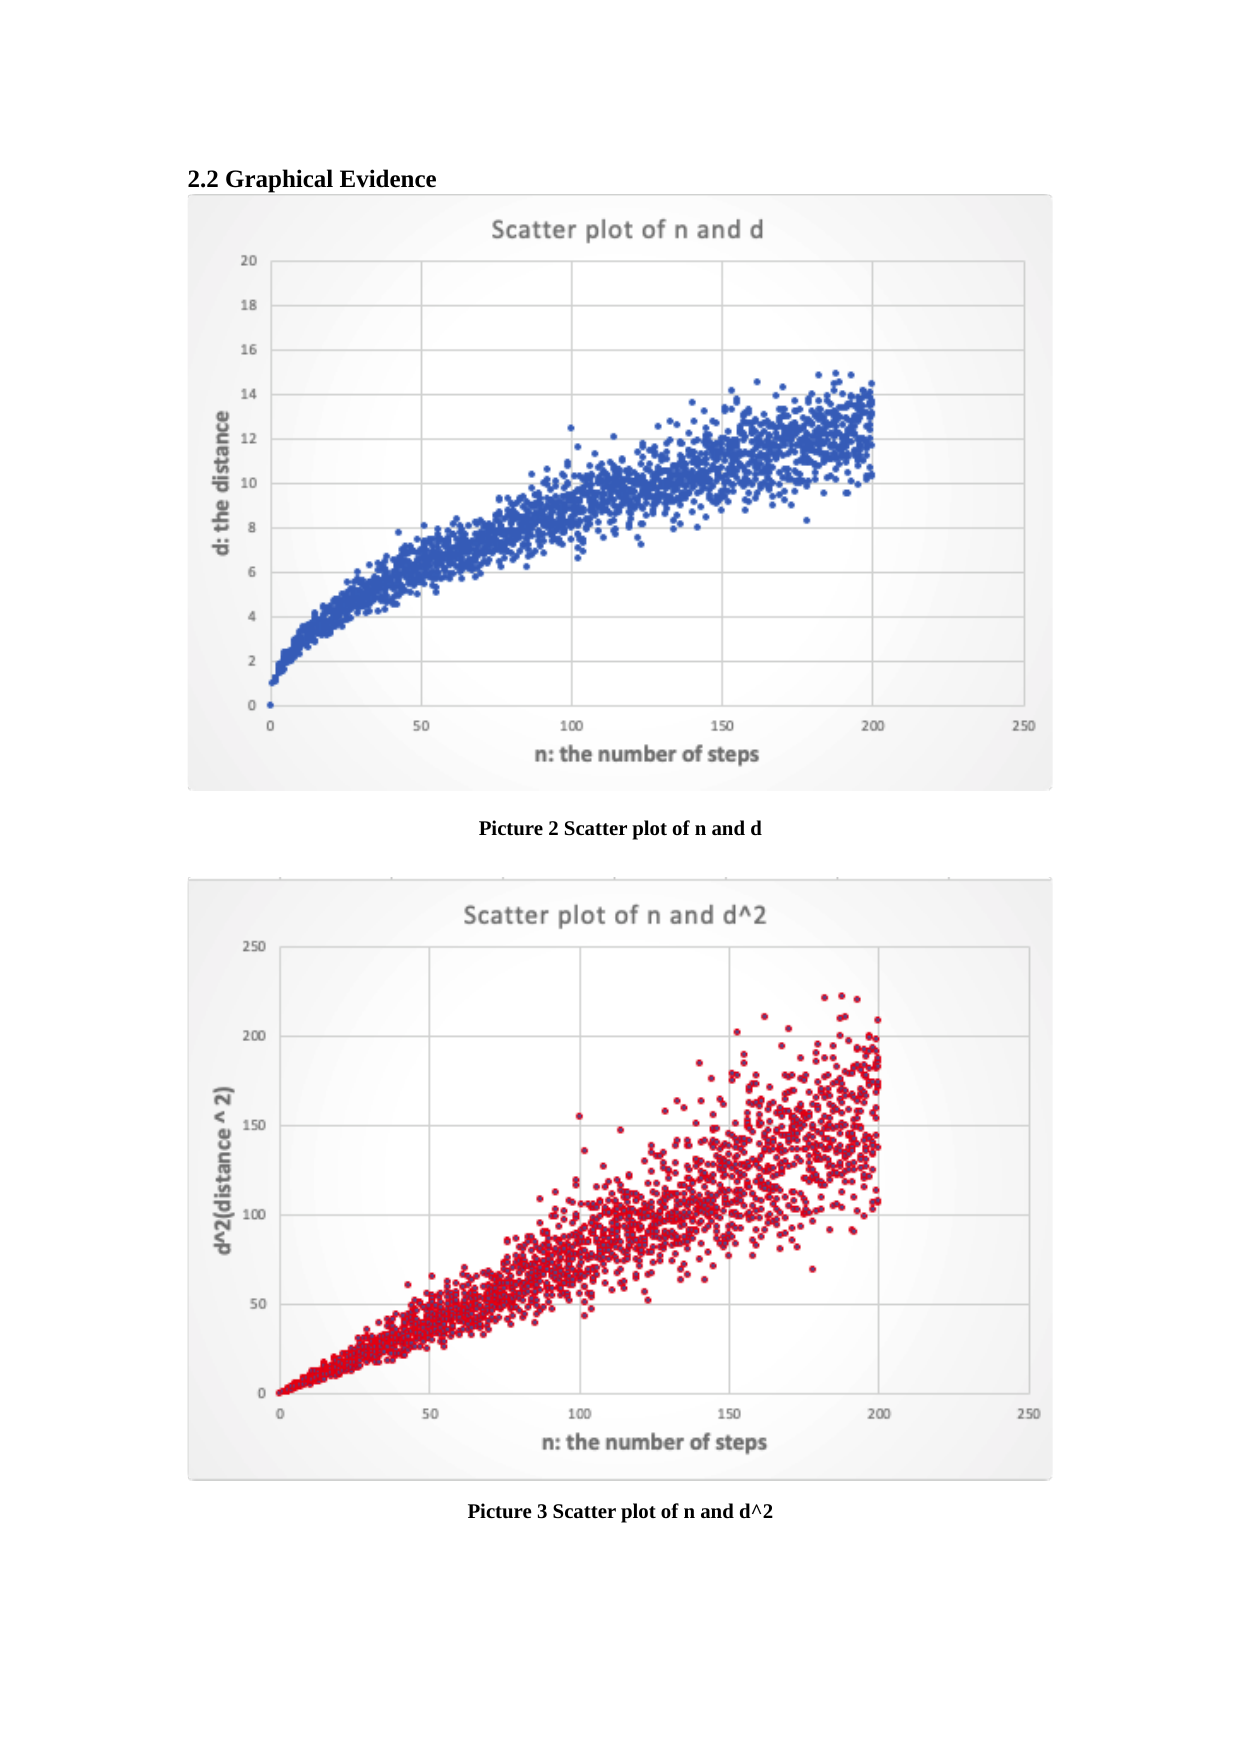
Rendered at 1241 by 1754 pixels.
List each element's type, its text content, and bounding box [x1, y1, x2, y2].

picture [187, 194, 1053, 791]
text Picture 2 Scatter plot of n and d [187, 812, 1053, 844]
picture [187, 877, 1053, 1481]
list Graphical Evidence [187, 162, 1053, 194]
text Picture 3 Scatter plot of n and d^2 [187, 1494, 1053, 1527]
